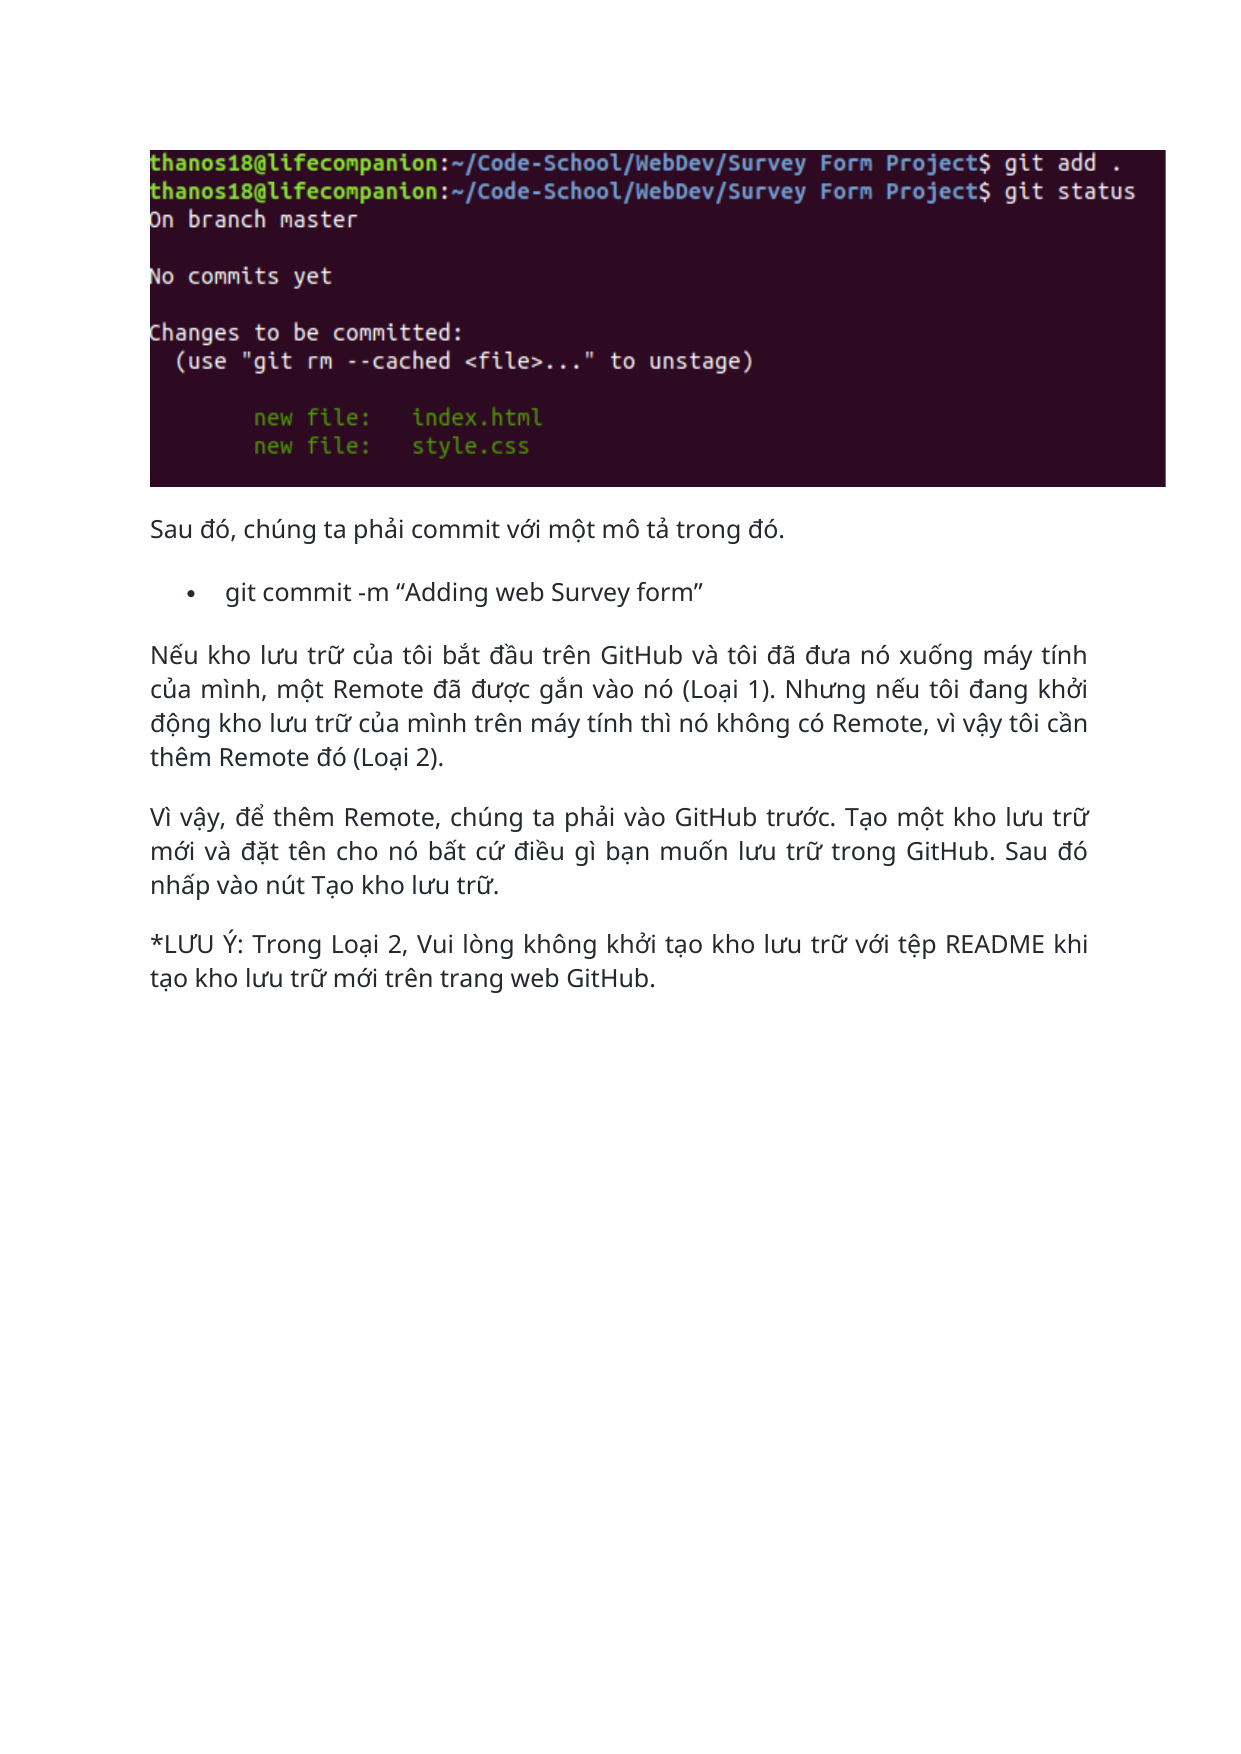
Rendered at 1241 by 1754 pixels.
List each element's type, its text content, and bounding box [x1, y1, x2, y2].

text Nếu kho lưu trữ của tôi bắt đầu trên GitHub và tôi đã đưa nó xuống máy tính của mình, một Remote đã được gắn vào nó (Loại 1). Nhưng nếu tôi đang khởi động kho lưu trữ của mình trên máy tính thì nó không có Remote, vì vậy tôi cần thêm Remote đó (Loại 2). [150, 638, 1090, 774]
text *LƯU Ý: Trong Loại 2, Vui lòng không khởi tạo kho lưu trữ với tệp README khi tạo kho lưu trữ mới trên trang web GitHub. [150, 926, 1090, 994]
picture [150, 150, 1166, 487]
text Vì vậy, để thêm Remote, chúng ta phải vào GitHub trước. Tạo một kho lưu trữ mới và đặt tên cho nó bất cứ điều gì bạn muốn lưu trữ trong GitHub. Sau đó nhấp vào nút Tạo kho lưu trữ. [150, 799, 1090, 901]
text Sau đó, chúng ta phải commit với một mô tả trong đó. [150, 511, 1090, 546]
list git commit -m “Adding web Survey form” [187, 575, 1090, 609]
